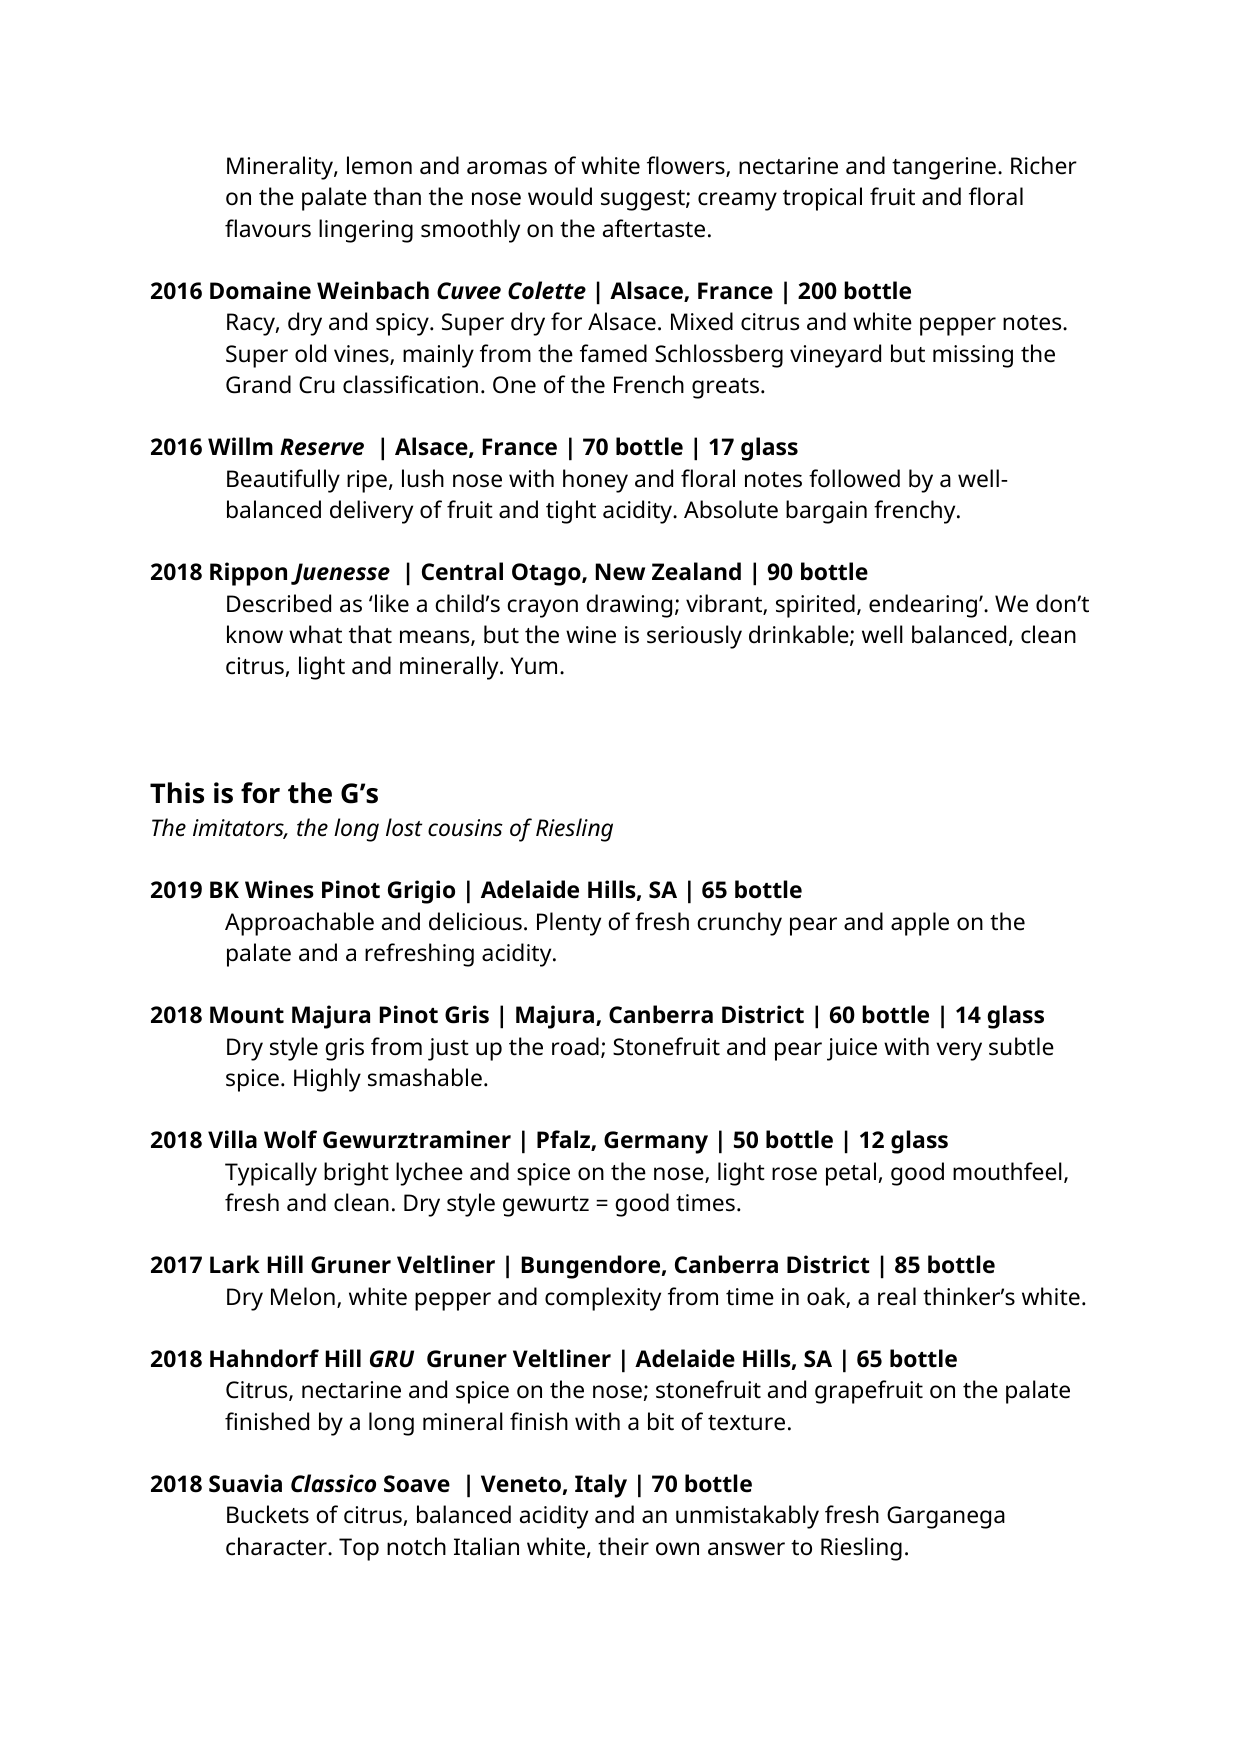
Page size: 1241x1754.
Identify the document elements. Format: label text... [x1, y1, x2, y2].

text 2019 BK Wines Pinot Grigio | Adelaide Hills, SA | 65 bottle [150, 874, 1090, 906]
text 2018 Rippon Juenesse | Central Otago, New Zealand | 90 bottle [150, 556, 1090, 587]
text Approachable and delicious. Plenty of fresh crunchy pear and apple on the palate and a refreshing acidity. [225, 906, 1090, 968]
text 2018 Suavia Classico Soave | Veneto, Italy | 70 bottle [150, 1468, 1090, 1499]
text 2016 Willm Reserve | Alsace, France | 70 bottle | 17 glass [150, 431, 1090, 462]
text Beautifully ripe, lush nose with honey and floral notes followed by a well-balanced delivery of fruit and tight acidity. Absolute bargain frenchy. [225, 462, 1090, 525]
text Citrus, nectarine and spice on the nose; stonefruit and grapefruit on the palate finished by a long mineral finish with a bit of texture. [225, 1374, 1090, 1437]
text Described as ‘like a child’s crayon drawing; vibrant, spirited, endearing’. We don’t know what that means, but the wine is seriously drinkable; well balanced, clean citrus, light and minerally. Yum. [225, 587, 1090, 681]
text Buckets of citrus, balanced acidity and an unmistakably fresh Garganega character. Top notch Italian white, their own answer to Riesling. [225, 1499, 1090, 1562]
text 2018 Hahndorf Hill GRU Gruner Veltliner | Adelaide Hills, SA | 65 bottle [150, 1343, 1090, 1374]
text The imitators, the long lost cousins of Riesling [150, 812, 1090, 843]
text 2016 Domaine Weinbach Cuvee Colette | Alsace, France | 200 bottle [150, 275, 1090, 306]
text 2018 Mount Majura Pinot Gris | Majura, Canberra District | 60 bottle | 14 glass [150, 999, 1090, 1031]
text 2017 Lark Hill Gruner Veltliner | Bungendore, Canberra District | 85 bottle [150, 1249, 1090, 1281]
text Dry style gris from just up the road; Stonefruit and pear juice with very subtle spice. Highly smashable. [225, 1031, 1090, 1093]
text Minerality, lemon and aromas of white flowers, nectarine and tangerine. Richer on the palate than the nose would suggest; creamy tropical fruit and floral flavours lingering smoothly on the aftertaste. [225, 150, 1090, 244]
text Typically bright lychee and spice on the nose, light rose petal, good mouthfeel, fresh and clean. Dry style gewurtz = good times. [225, 1156, 1090, 1218]
text This is for the G’s [150, 775, 1090, 812]
text Racy, dry and spicy. Super dry for Alsace. Mixed citrus and white pepper notes. Super old vines, mainly from the famed Schlossberg vineyard but missing the Grand Cru classification. One of the French greats. [225, 306, 1090, 400]
text Dry Melon, white pepper and complexity from time in oak, a real thinker’s white. [225, 1281, 1090, 1312]
text 2018 Villa Wolf Gewurztraminer | Pfalz, Germany | 50 bottle | 12 glass [150, 1124, 1090, 1156]
